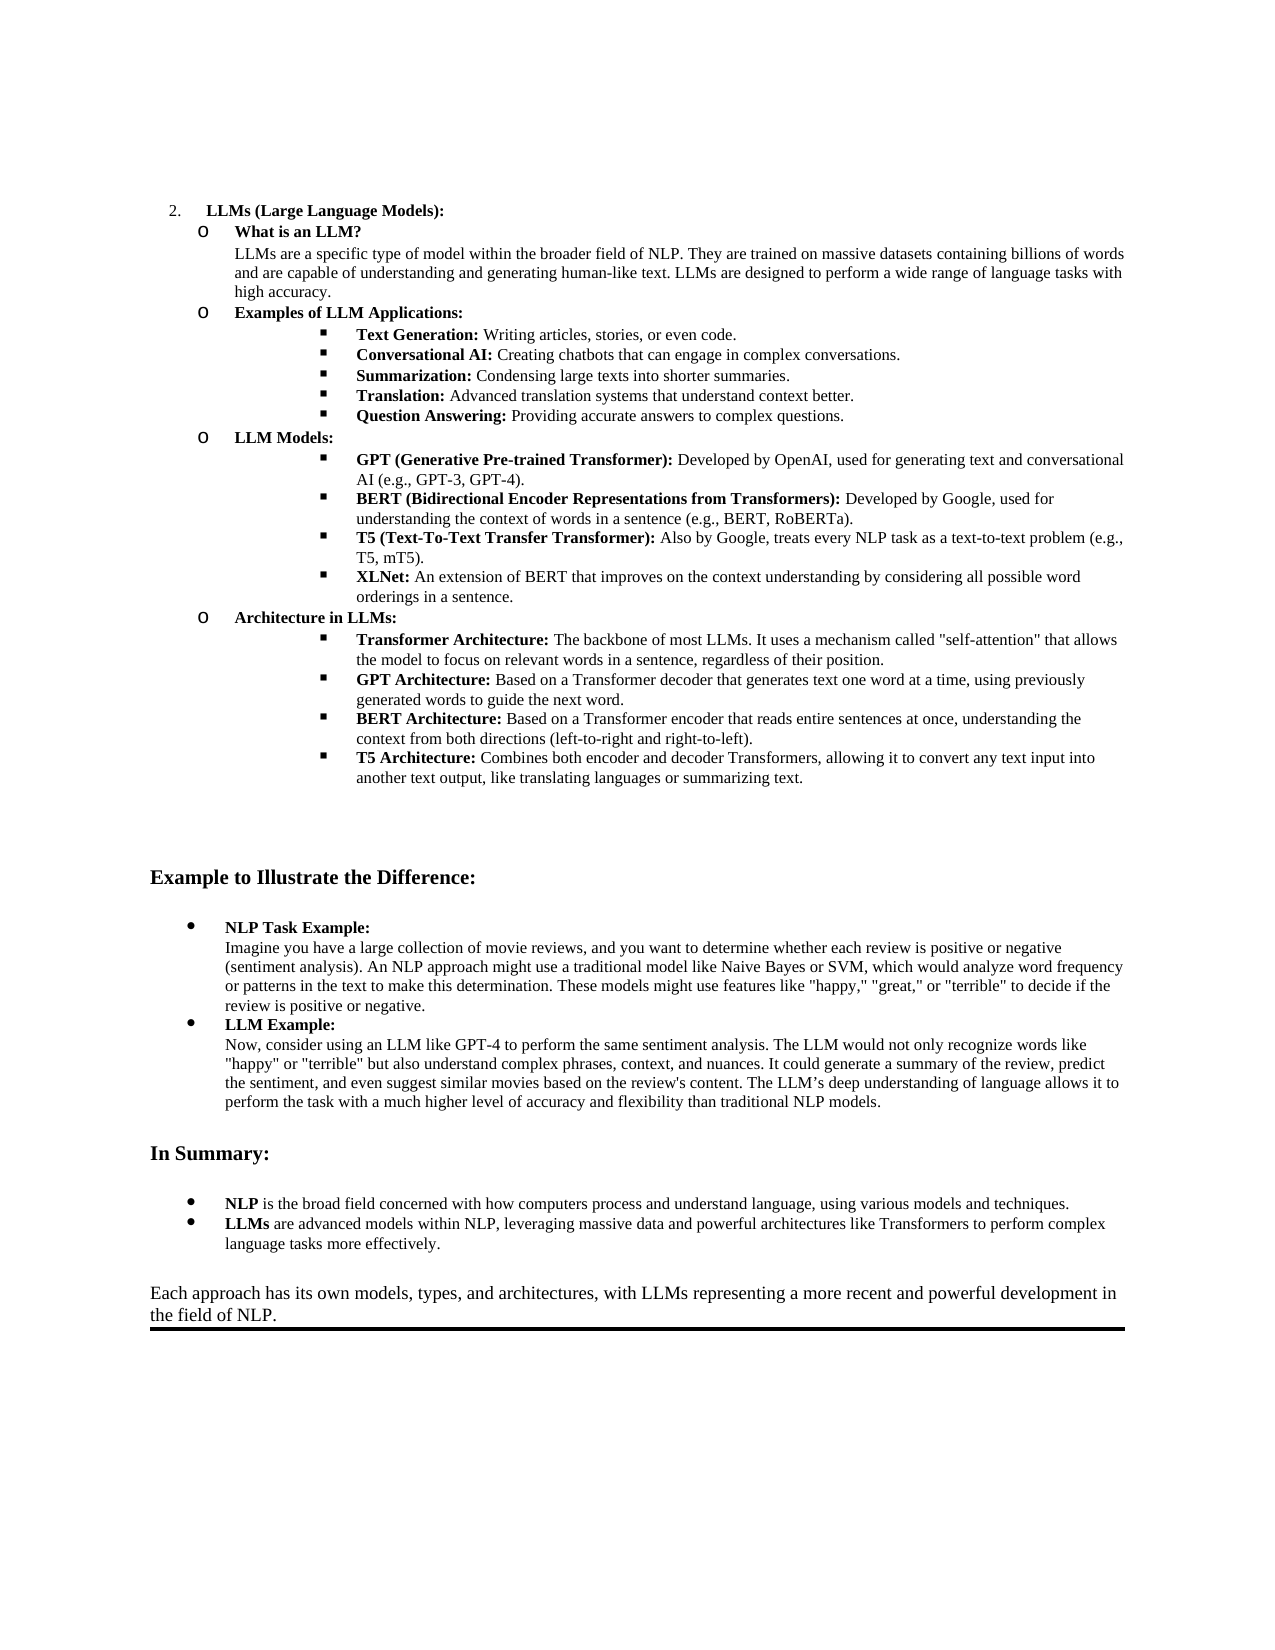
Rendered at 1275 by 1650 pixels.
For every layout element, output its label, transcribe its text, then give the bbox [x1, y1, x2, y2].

list Question Answering: Providing accurate answers to complex questions. [319, 406, 1125, 426]
list LLM Models: [197, 426, 1125, 449]
list GPT Architecture: Based on a Transformer decoder that generates text one word at a time, using previously generated words to guide the next word. [319, 669, 1125, 708]
list Transformer Architecture: The backbone of most LLMs. It uses a mechanism called "self-attention" that allows the model to focus on relevant words in a sentence, regardless of their position. [319, 630, 1125, 669]
list Architecture in LLMs: [197, 606, 1125, 630]
list NLP Task Example: Imagine you have a large collection of movie reviews, and you want to determine whether each review is positive or negative (sentiment analysis). An NLP approach might use a traditional model like Naive Bayes or SVM, which would analyze word frequency or patterns in the text to make this determination. These models might use features like "happy," "great," or "terrible" to decide if the review is positive or negative. [187, 918, 1125, 1014]
list LLMs are advanced models within NLP, leveraging massive data and powerful architectures like Transformers to perform complex language tasks more effectively. [187, 1214, 1125, 1253]
list LLMs (Large Language Models): [169, 201, 1125, 220]
text Example to Illustrate the Difference: [150, 864, 1125, 889]
list LLM Example: Now, consider using an LLM like GPT-4 to perform the same sentiment analysis. The LLM would not only recognize words like "happy" or "terrible" but also understand complex phrases, context, and nuances. It could generate a summary of the review, predict the sentiment, and even suggest similar movies based on the review's content. The LLM’s deep understanding of language allows it to perform the task with a much higher level of accuracy and flexibility than traditional NLP models. [187, 1014, 1125, 1111]
list Examples of LLM Applications: [197, 301, 1125, 325]
text Each approach has its own models, types, and architectures, with LLMs representing a more recent and powerful development in the field of NLP. [150, 1282, 1125, 1327]
list What is an LLM? LLMs are a specific type of model within the broader field of NLP. They are trained on massive datasets containing billions of words and are capable of understanding and generating human-like text. LLMs are designed to perform a wide range of language tasks with high accuracy. [197, 220, 1125, 301]
list NLP is the broad field concerned with how computers process and understand language, using various models and techniques. [187, 1194, 1125, 1214]
list BERT Architecture: Based on a Transformer encoder that reads entire sentences at once, understanding the context from both directions (left-to-right and right-to-left). [319, 708, 1125, 748]
list T5 (Text-To-Text Transfer Transformer): Also by Google, treats every NLP task as a text-to-text problem (e.g., T5, mT5). [319, 528, 1125, 567]
list Translation: Advanced translation systems that understand context better. [319, 385, 1125, 406]
list T5 Architecture: Combines both encoder and decoder Transformers, allowing it to convert any text input into another text output, like translating languages or summarizing text. [319, 748, 1125, 787]
list GPT (Generative Pre-trained Transformer): Developed by OpenAI, used for generating text and conversational AI (e.g., GPT-3, GPT-4). [319, 449, 1125, 488]
list Conversational AI: Creating chatbots that can engage in complex conversations. [319, 345, 1125, 365]
list BERT (Bidirectional Encoder Representations from Transformers): Developed by Google, used for understanding the context of words in a sentence (e.g., BERT, RoBERTa). [319, 488, 1125, 528]
list Text Generation: Writing articles, stories, or even code. [319, 325, 1125, 345]
list Summarization: Condensing large texts into shorter summaries. [319, 365, 1125, 385]
list XLNet: An extension of BERT that improves on the context understanding by considering all possible word orderings in a sentence. [319, 567, 1125, 606]
text In Summary: [150, 1141, 1125, 1164]
